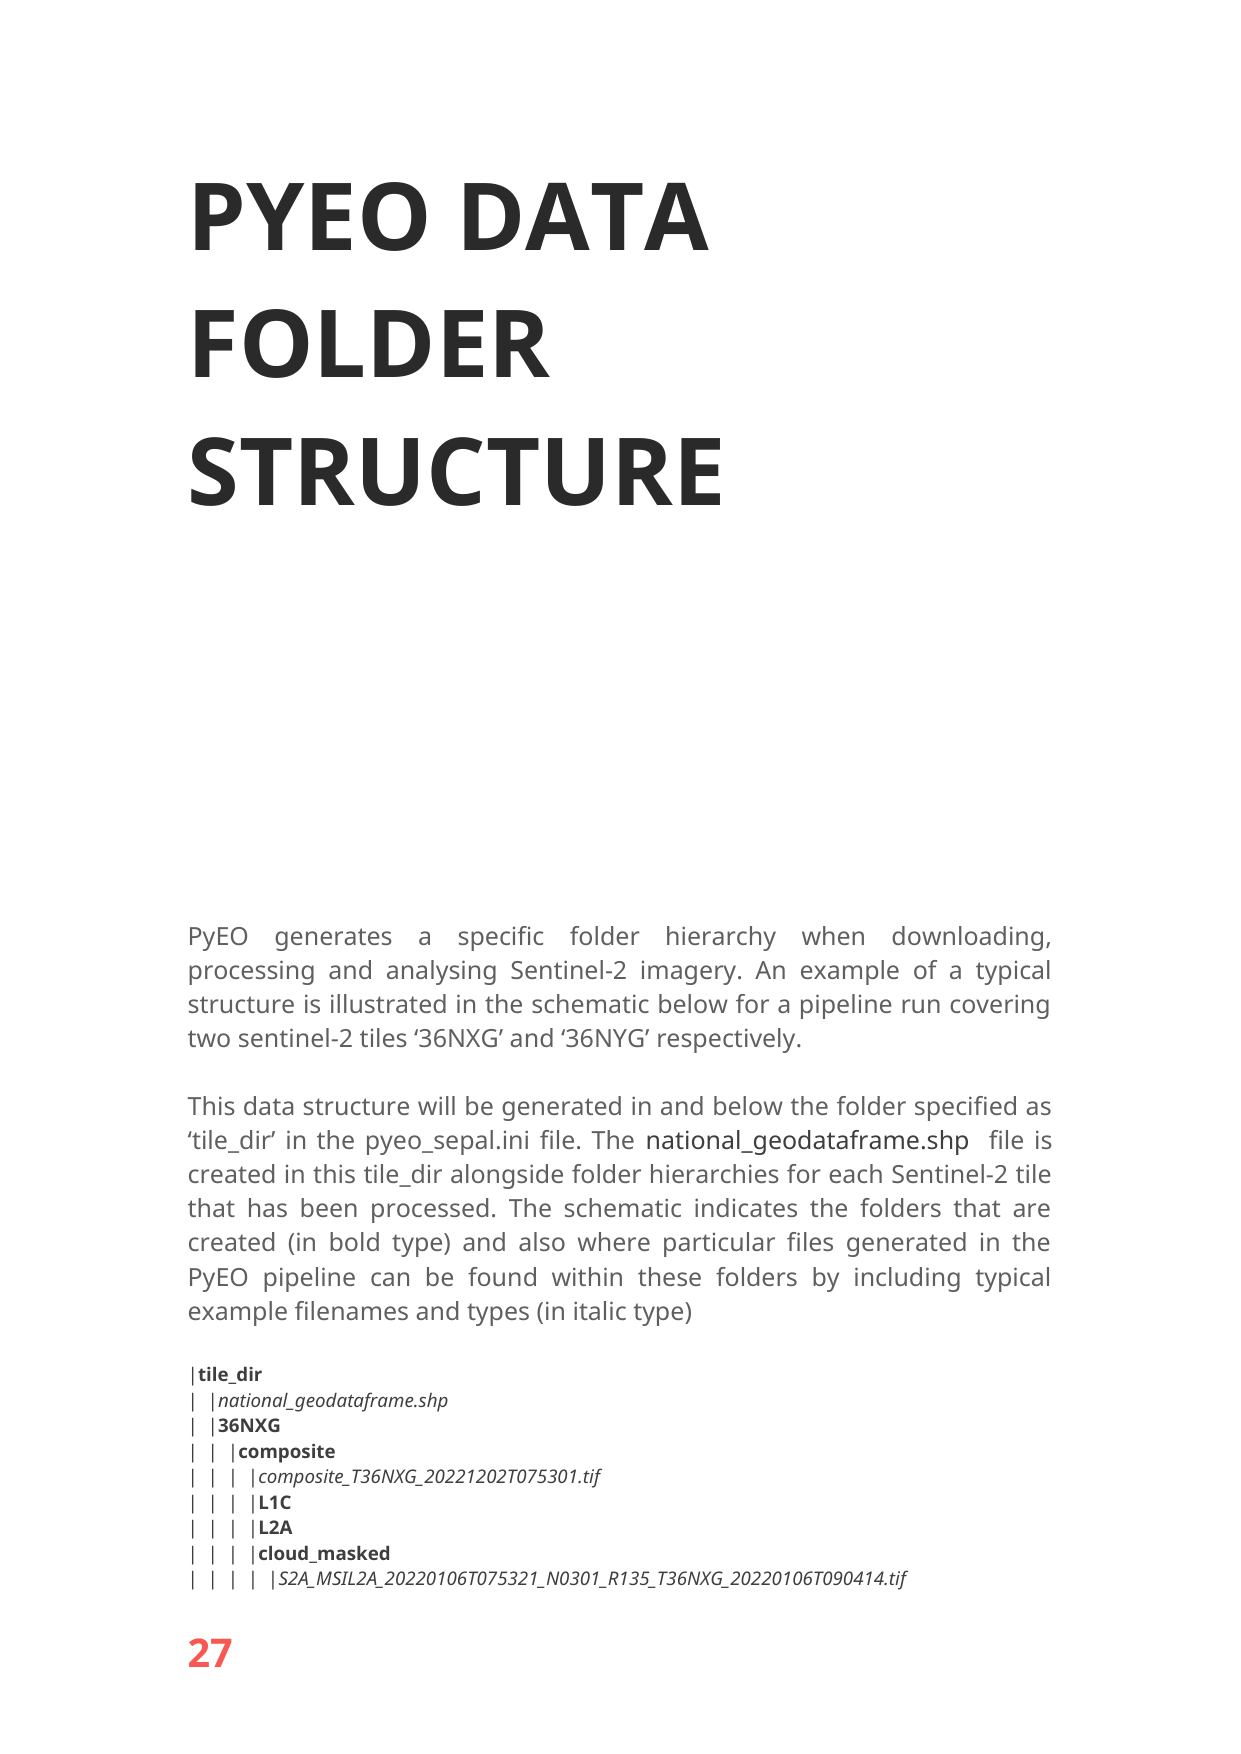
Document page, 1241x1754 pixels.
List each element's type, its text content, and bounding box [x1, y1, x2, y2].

text This data structure will be generated in and below the folder specified as ‘tile_dir’ in the pyeo_sepal.ini file. The national_geodataframe.shp file is created in this tile_dir alongside folder hierarchies for each Sentinel-2 tile that has been processed. The schematic indicates the folders that are created (in bold type) and also where particular files generated in the PyEO pipeline can be found within these folders by including typical example filenames and types (in italic type) [187, 1089, 1053, 1327]
text | |national_geodataframe.shp [187, 1387, 1053, 1412]
text |tile_dir [187, 1361, 1053, 1387]
text | | | | |S2A_MSIL2A_20220106T075321_N0301_R135_T36NXG_20220106T090414.tif [187, 1566, 1053, 1591]
text | | | |cloud_masked [187, 1540, 1053, 1566]
text PyEO generates a specific folder hierarchy when downloading, processing and analysing Sentinel-2 imagery. An example of a typical structure is illustrated in the schematic below for a pipeline run covering two sentinel-2 tiles ‘36NXG’ and ‘36NYG’ respectively. [187, 918, 1053, 1055]
text | | |composite [187, 1438, 1053, 1463]
text | | | |L2A [187, 1514, 1053, 1540]
text | |36NXG [187, 1412, 1053, 1438]
text | | | |composite_T36NXG_20221202T075301.tif [187, 1463, 1053, 1489]
subtitle PyEO DATA Folder Structure [187, 150, 1053, 533]
text | | | |L1C [187, 1489, 1053, 1514]
